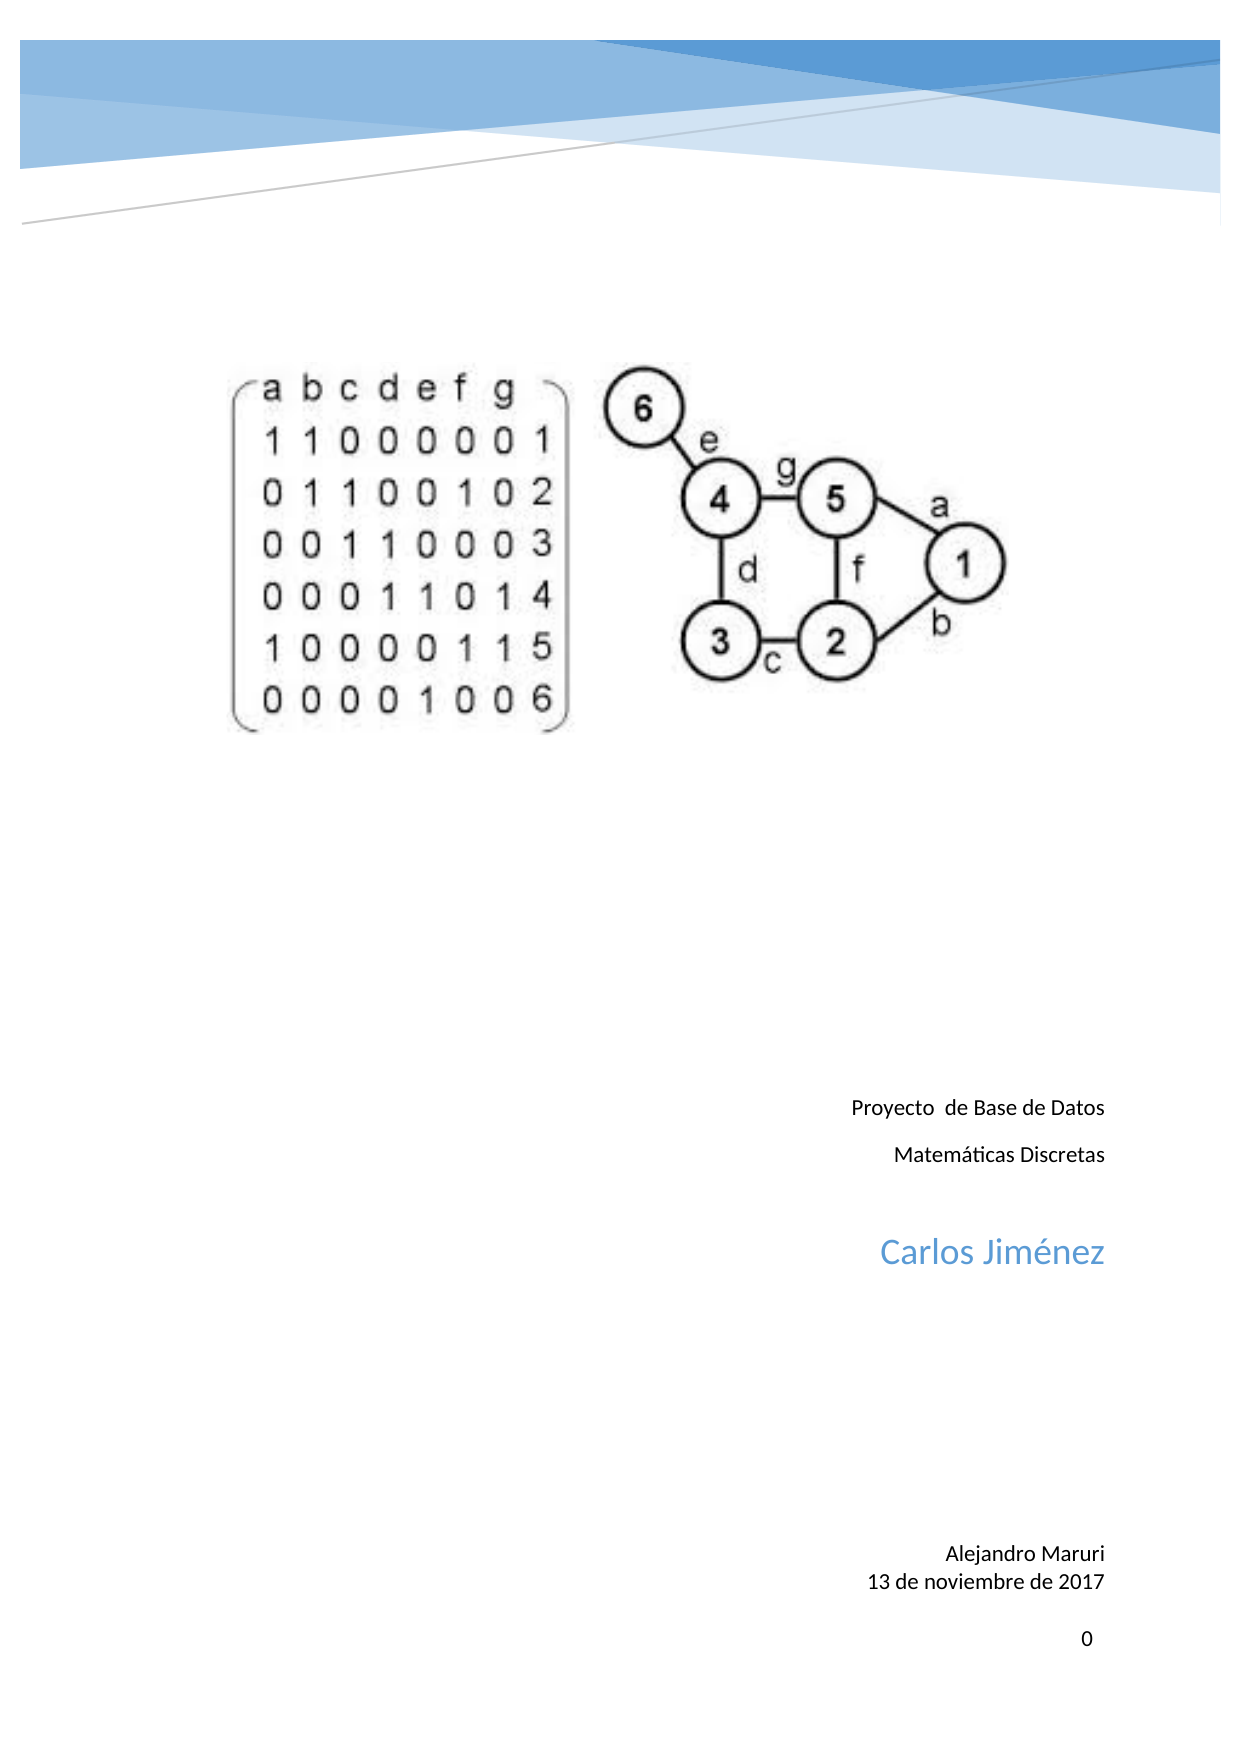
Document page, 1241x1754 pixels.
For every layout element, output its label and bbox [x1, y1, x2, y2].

picture [20, 40, 1221, 240]
picture [226, 362, 1009, 735]
